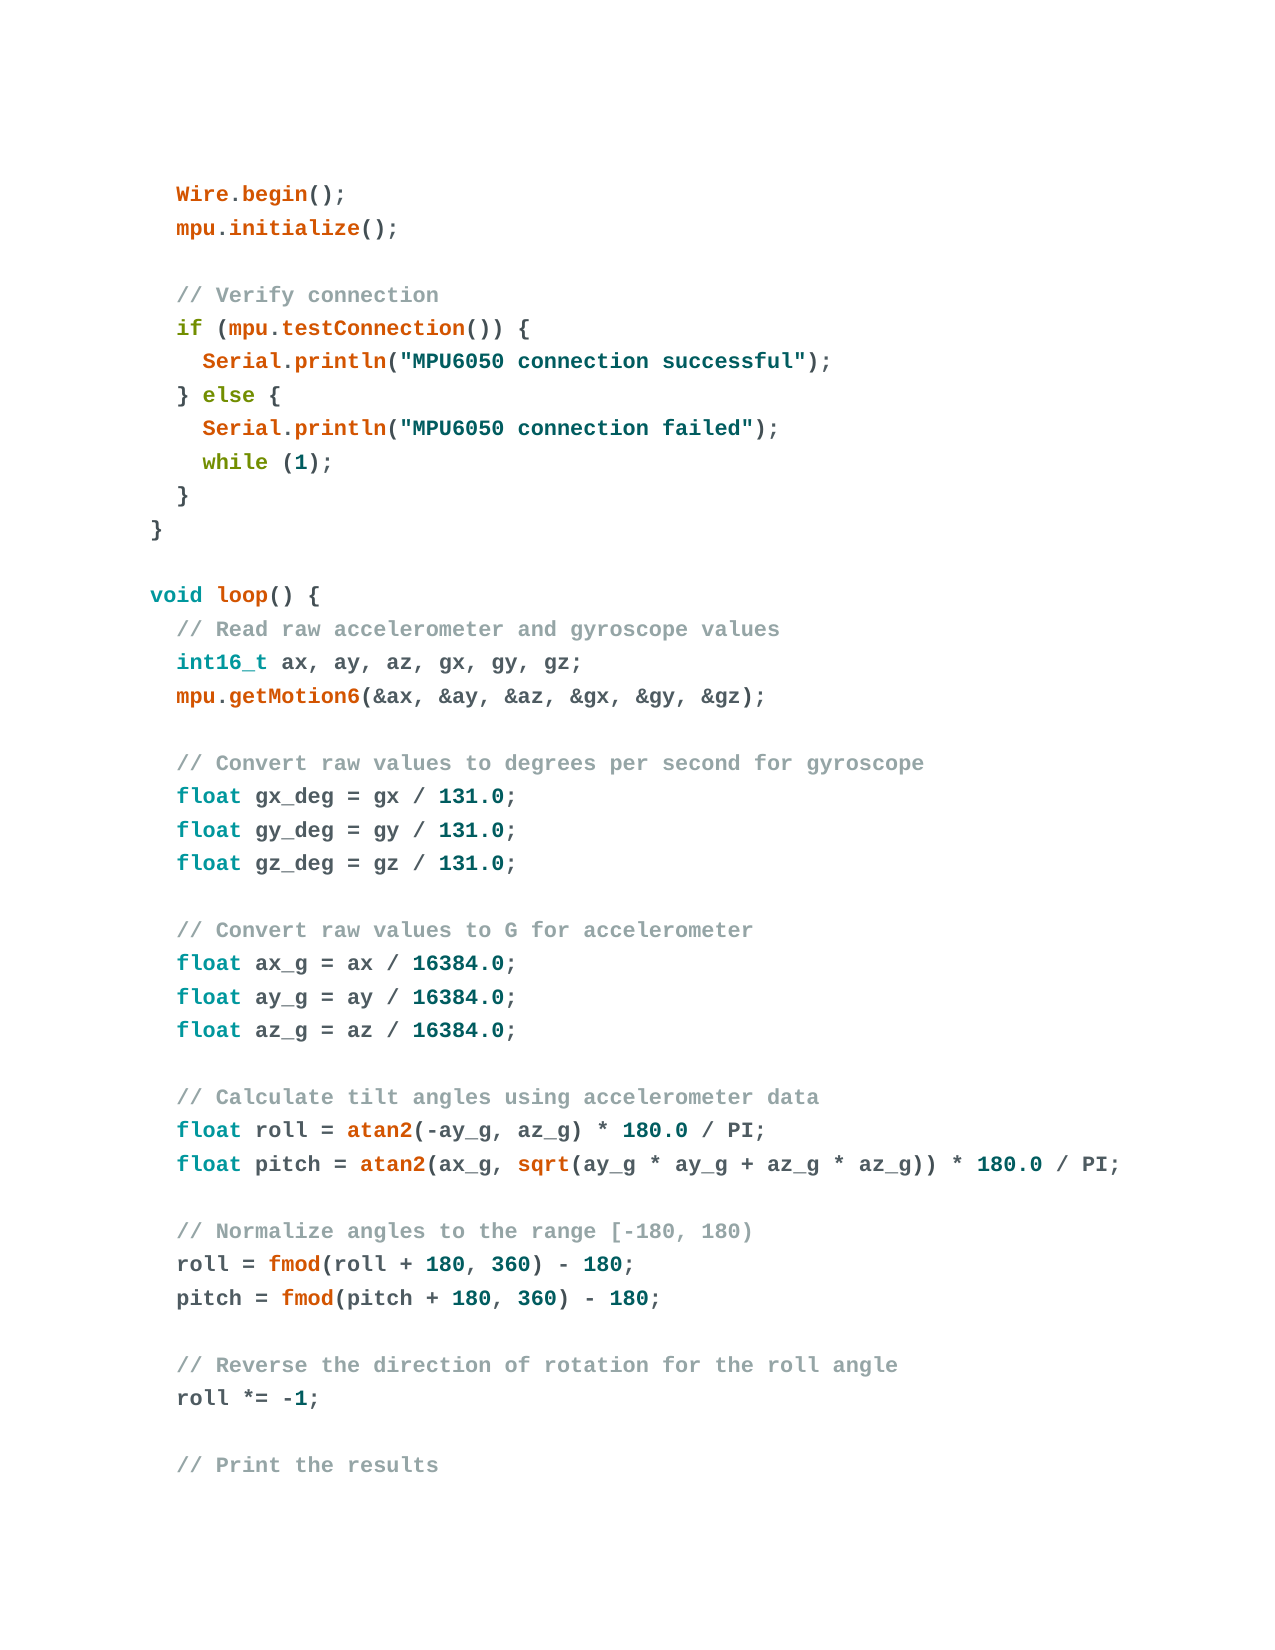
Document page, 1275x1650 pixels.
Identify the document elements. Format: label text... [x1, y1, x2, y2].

text void loop() { [150, 585, 1125, 609]
text Serial.println("MPU6050 connection failed"); [150, 417, 1125, 442]
text float ay_g = ay / 16384.0; [150, 986, 1125, 1011]
text int16_t ax, ay, az, gx, gy, gz; [150, 652, 1125, 676]
text // Reverse the direction of rotation for the roll angle [150, 1354, 1125, 1378]
text if (mpu.testConnection()) { [150, 317, 1125, 342]
text // Verify connection [150, 284, 1125, 308]
text mpu.initialize(); [150, 217, 1125, 242]
text float az_g = az / 16384.0; [150, 1019, 1125, 1044]
text roll = fmod(roll + 180, 360) - 180; [150, 1253, 1125, 1278]
text mpu.getMotion6(&ax, &ay, &az, &gx, &gy, &gz); [150, 685, 1125, 710]
text float gx_deg = gx / 131.0; [150, 785, 1125, 810]
text // Convert raw values to G for accelerometer [150, 919, 1125, 944]
text // Print the results [150, 1454, 1125, 1479]
text while (1); [150, 451, 1125, 476]
text } [150, 484, 1125, 509]
text pitch = fmod(pitch + 180, 360) - 180; [150, 1287, 1125, 1312]
text Wire.begin(); [150, 183, 1125, 208]
text Serial.println("MPU6050 connection successful"); [150, 351, 1125, 375]
text float roll = atan2(-ay_g, az_g) * 180.0 / PI; [150, 1120, 1125, 1144]
text // Convert raw values to degrees per second for gyroscope [150, 752, 1125, 777]
text float pitch = atan2(ax_g, sqrt(ay_g * ay_g + az_g * az_g)) * 180.0 / PI; [150, 1153, 1125, 1178]
text // Calculate tilt angles using accelerometer data [150, 1086, 1125, 1111]
text float gy_deg = gy / 131.0; [150, 819, 1125, 843]
text float ax_g = ax / 16384.0; [150, 952, 1125, 977]
text } else { [150, 384, 1125, 409]
text roll *= -1; [150, 1387, 1125, 1412]
text // Read raw accelerometer and gyroscope values [150, 618, 1125, 643]
text // Normalize angles to the range [-180, 180) [150, 1220, 1125, 1245]
text float gz_deg = gz / 131.0; [150, 852, 1125, 877]
text } [150, 518, 1125, 543]
